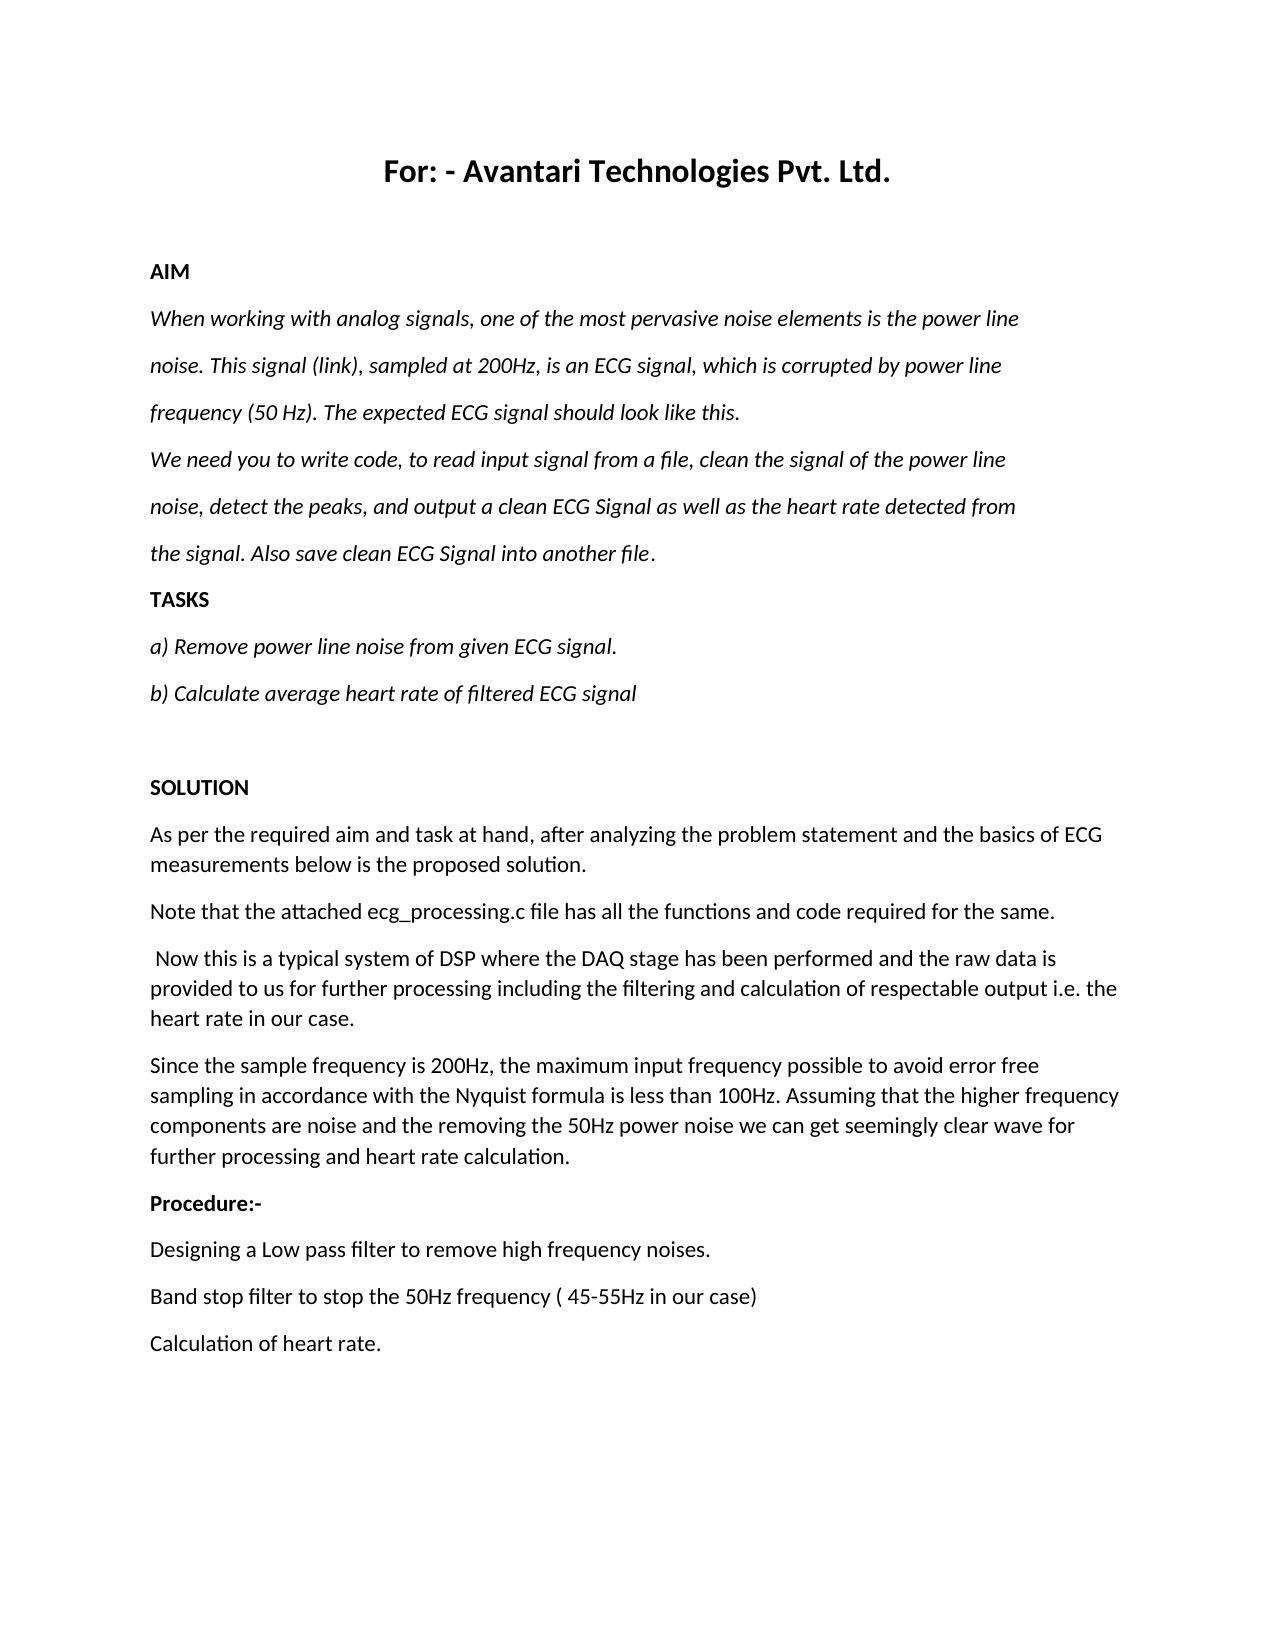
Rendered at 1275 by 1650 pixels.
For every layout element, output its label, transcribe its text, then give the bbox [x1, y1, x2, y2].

text noise, detect the peaks, and output a clean ECG Signal as well as the heart rate detected from [150, 492, 1125, 520]
text As per the required aim and task at hand, after analyzing the problem statement and the basics of ECG measurements below is the proposed solution. [150, 820, 1125, 878]
text Designing a Low pass filter to remove high frequency noises. [150, 1236, 1125, 1264]
text noise. This signal (link), sampled at 200Hz, is an ECG signal, which is corrupted by power line [150, 351, 1125, 379]
text a) Remove power line noise from given ECG signal. [150, 632, 1125, 661]
text Calculation of heart rate. [150, 1329, 1125, 1357]
text Note that the attached ecg_processing.c file has all the functions and code required for the same. [150, 897, 1125, 925]
text When working with analog signals, one of the most pervasive noise elements is the power line [150, 304, 1125, 332]
text We need you to write code, to read input signal from a file, clean the signal of the power line [150, 445, 1125, 473]
text Since the sample frequency is 200Hz, the maximum input frequency possible to avoid error free sampling in accordance with the Nyquist formula is less than 100Hz. Assuming that the higher frequency components are noise and the removing the 50Hz power noise we can get seemingly clear wave for further processing and heart rate calculation. [150, 1051, 1125, 1170]
text Now this is a typical system of DSP where the DAQ stage has been performed and the raw data is provided to us for further processing including the filtering and calculation of respectable output i.e. the heart rate in our case. [150, 944, 1125, 1032]
text frequency (50 Hz). The expected ECG signal should look like this. [150, 398, 1125, 426]
text b) Calculate average heart rate of filtered ECG signal [150, 679, 1125, 707]
text the signal. Also save clean ECG Signal into another file. [150, 539, 1125, 567]
text AIM [150, 257, 1125, 286]
text Procedure:- [150, 1189, 1125, 1217]
text Band stop filter to stop the 50Hz frequency ( 45-55Hz in our case) [150, 1282, 1125, 1311]
text TASKS [150, 586, 1125, 614]
text For: - Avantari Technologies Pvt. Ltd. [150, 150, 1125, 191]
text SOLUTION [150, 773, 1125, 801]
